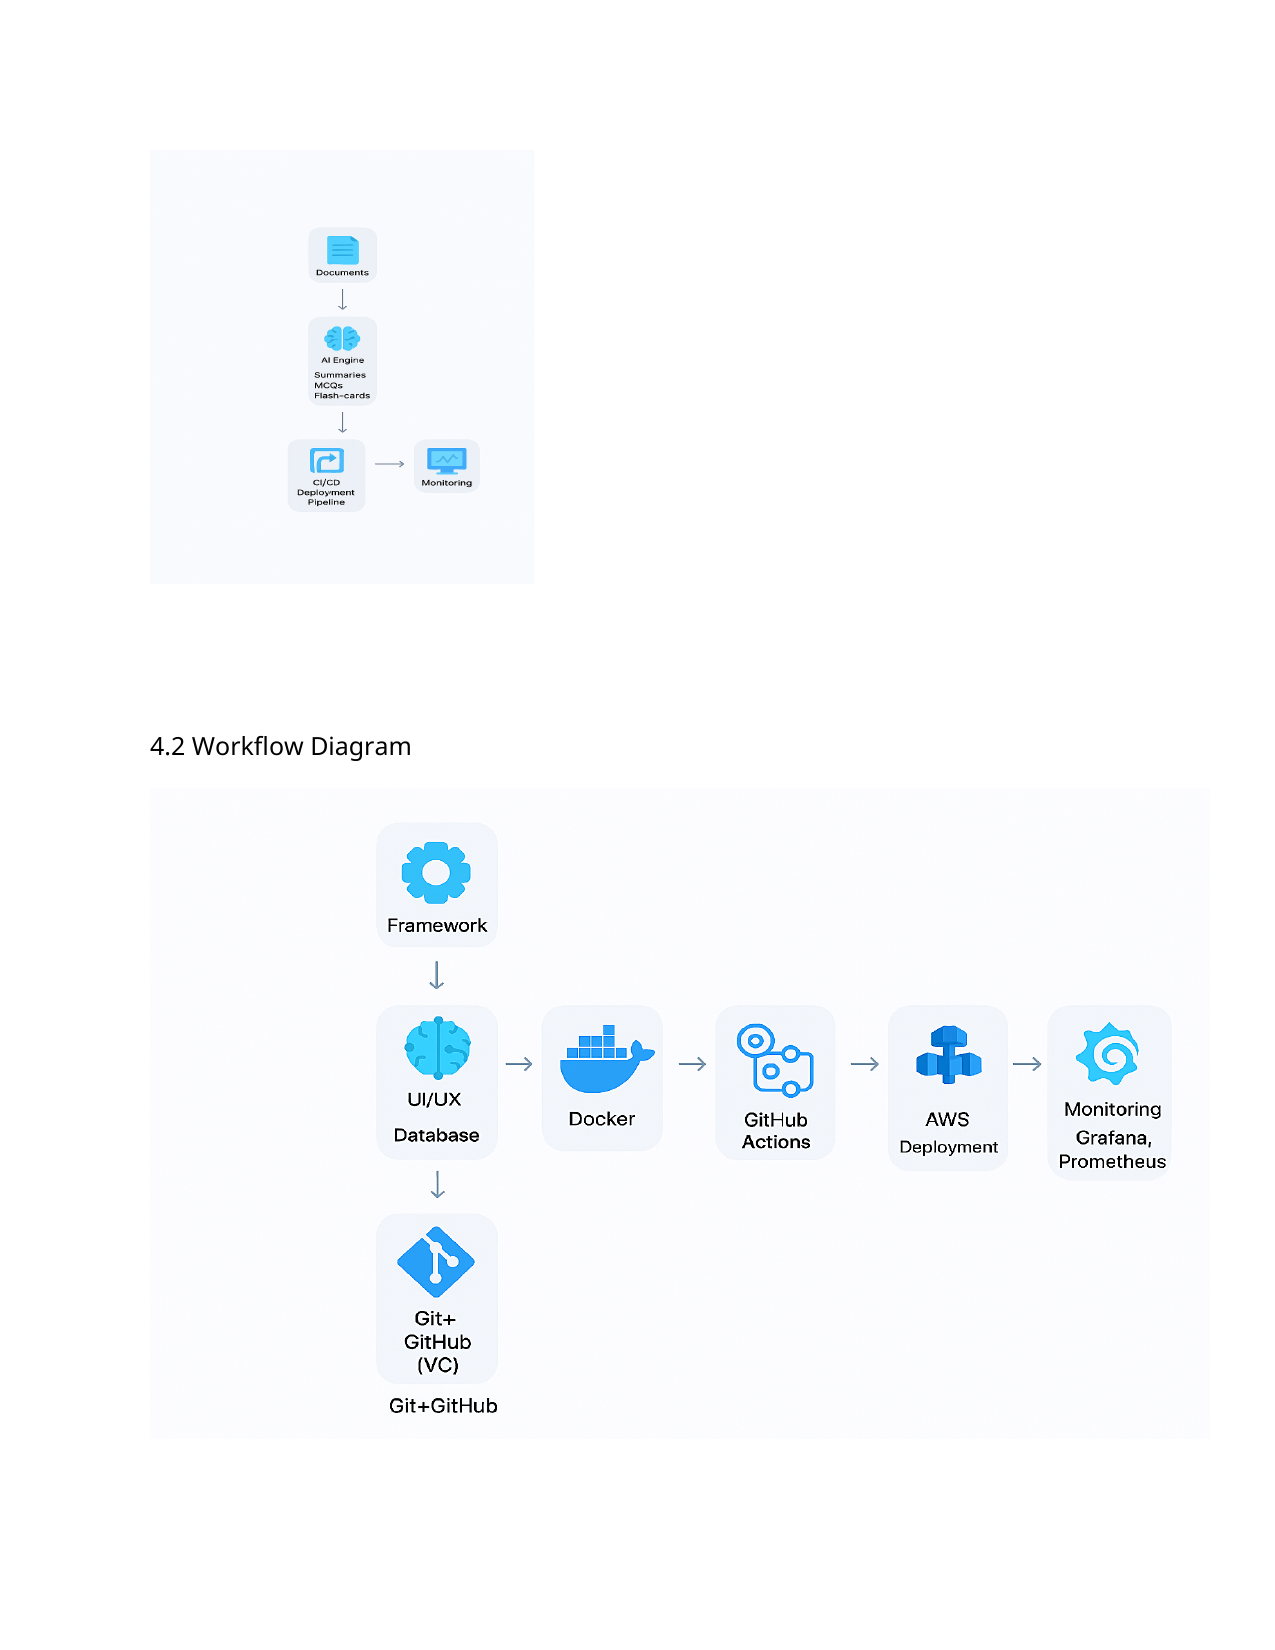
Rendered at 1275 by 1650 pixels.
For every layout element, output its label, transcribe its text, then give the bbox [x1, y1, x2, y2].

text 4.2 Workflow Diagram [150, 729, 1125, 763]
picture [150, 788, 1211, 1439]
picture [150, 150, 535, 584]
